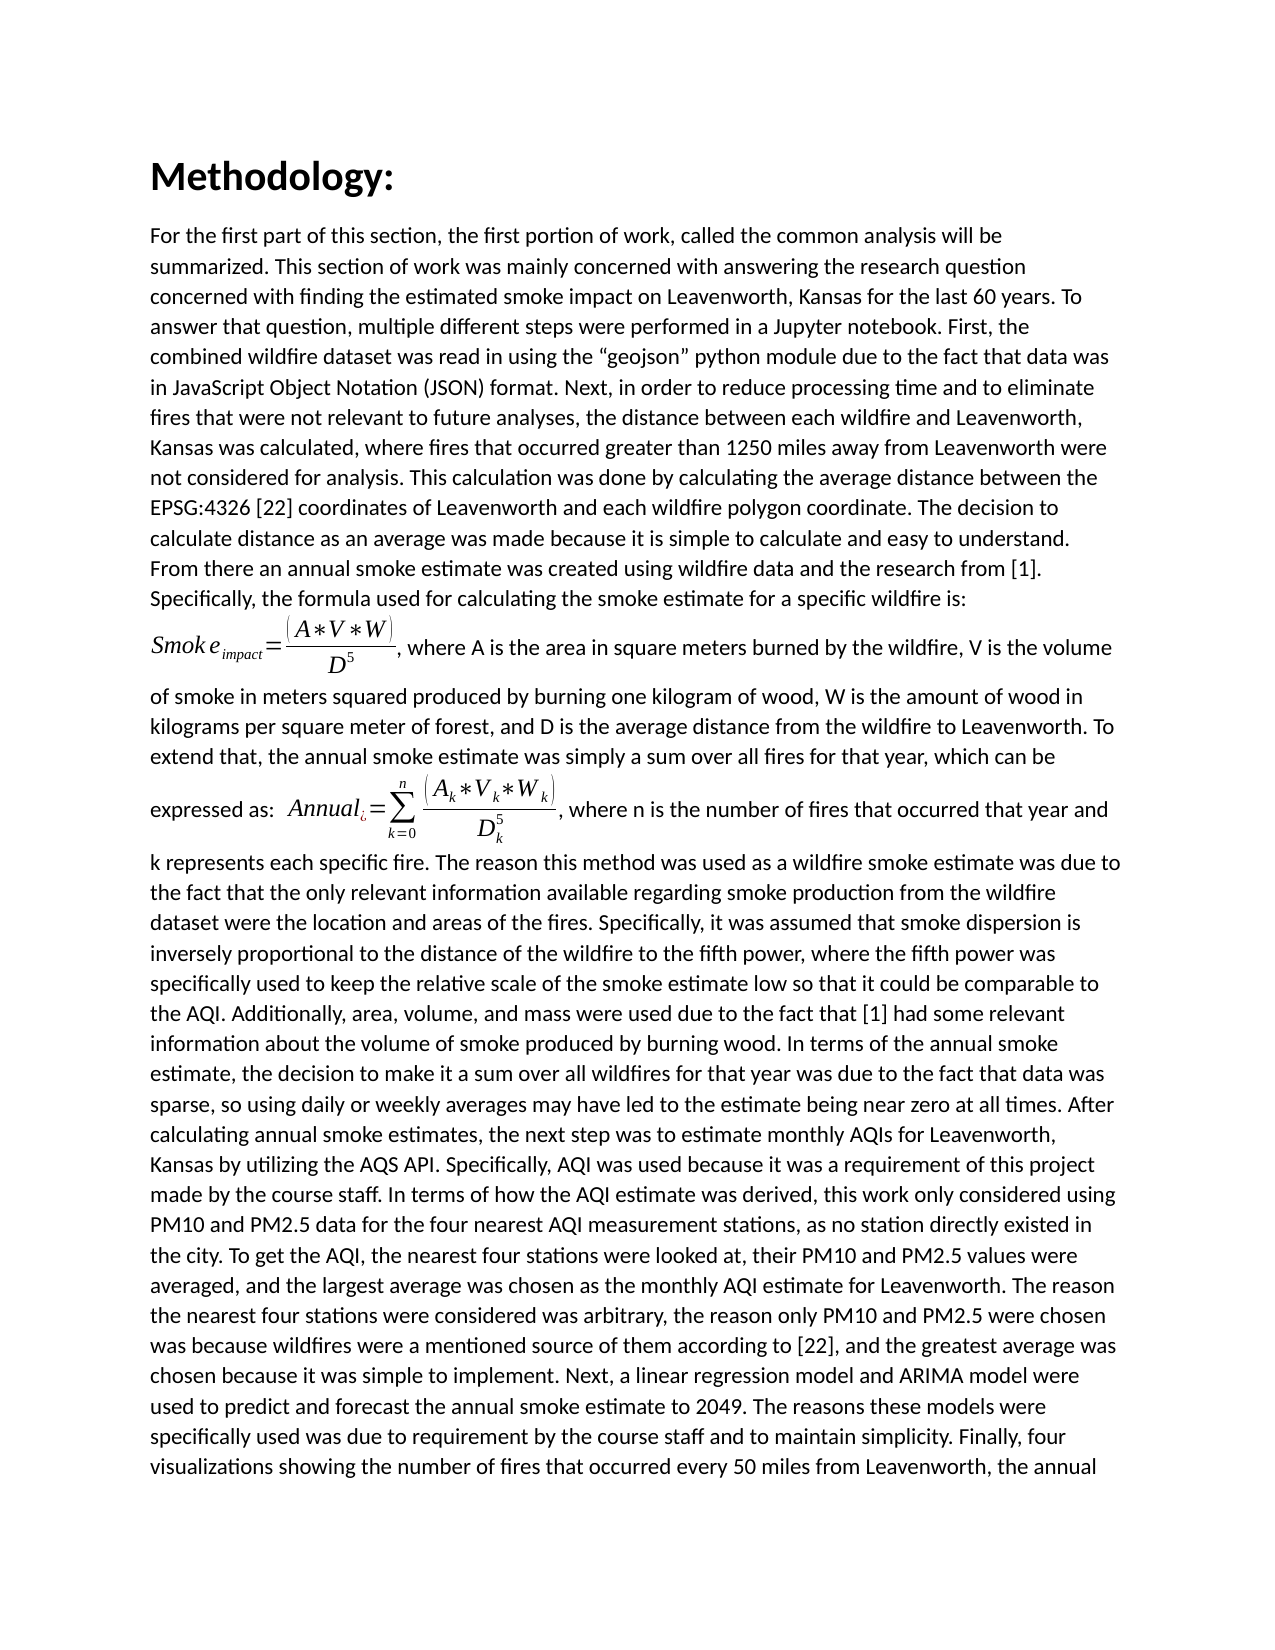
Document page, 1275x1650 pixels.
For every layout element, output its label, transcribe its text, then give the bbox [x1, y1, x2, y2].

text Methodology: [150, 150, 1125, 201]
